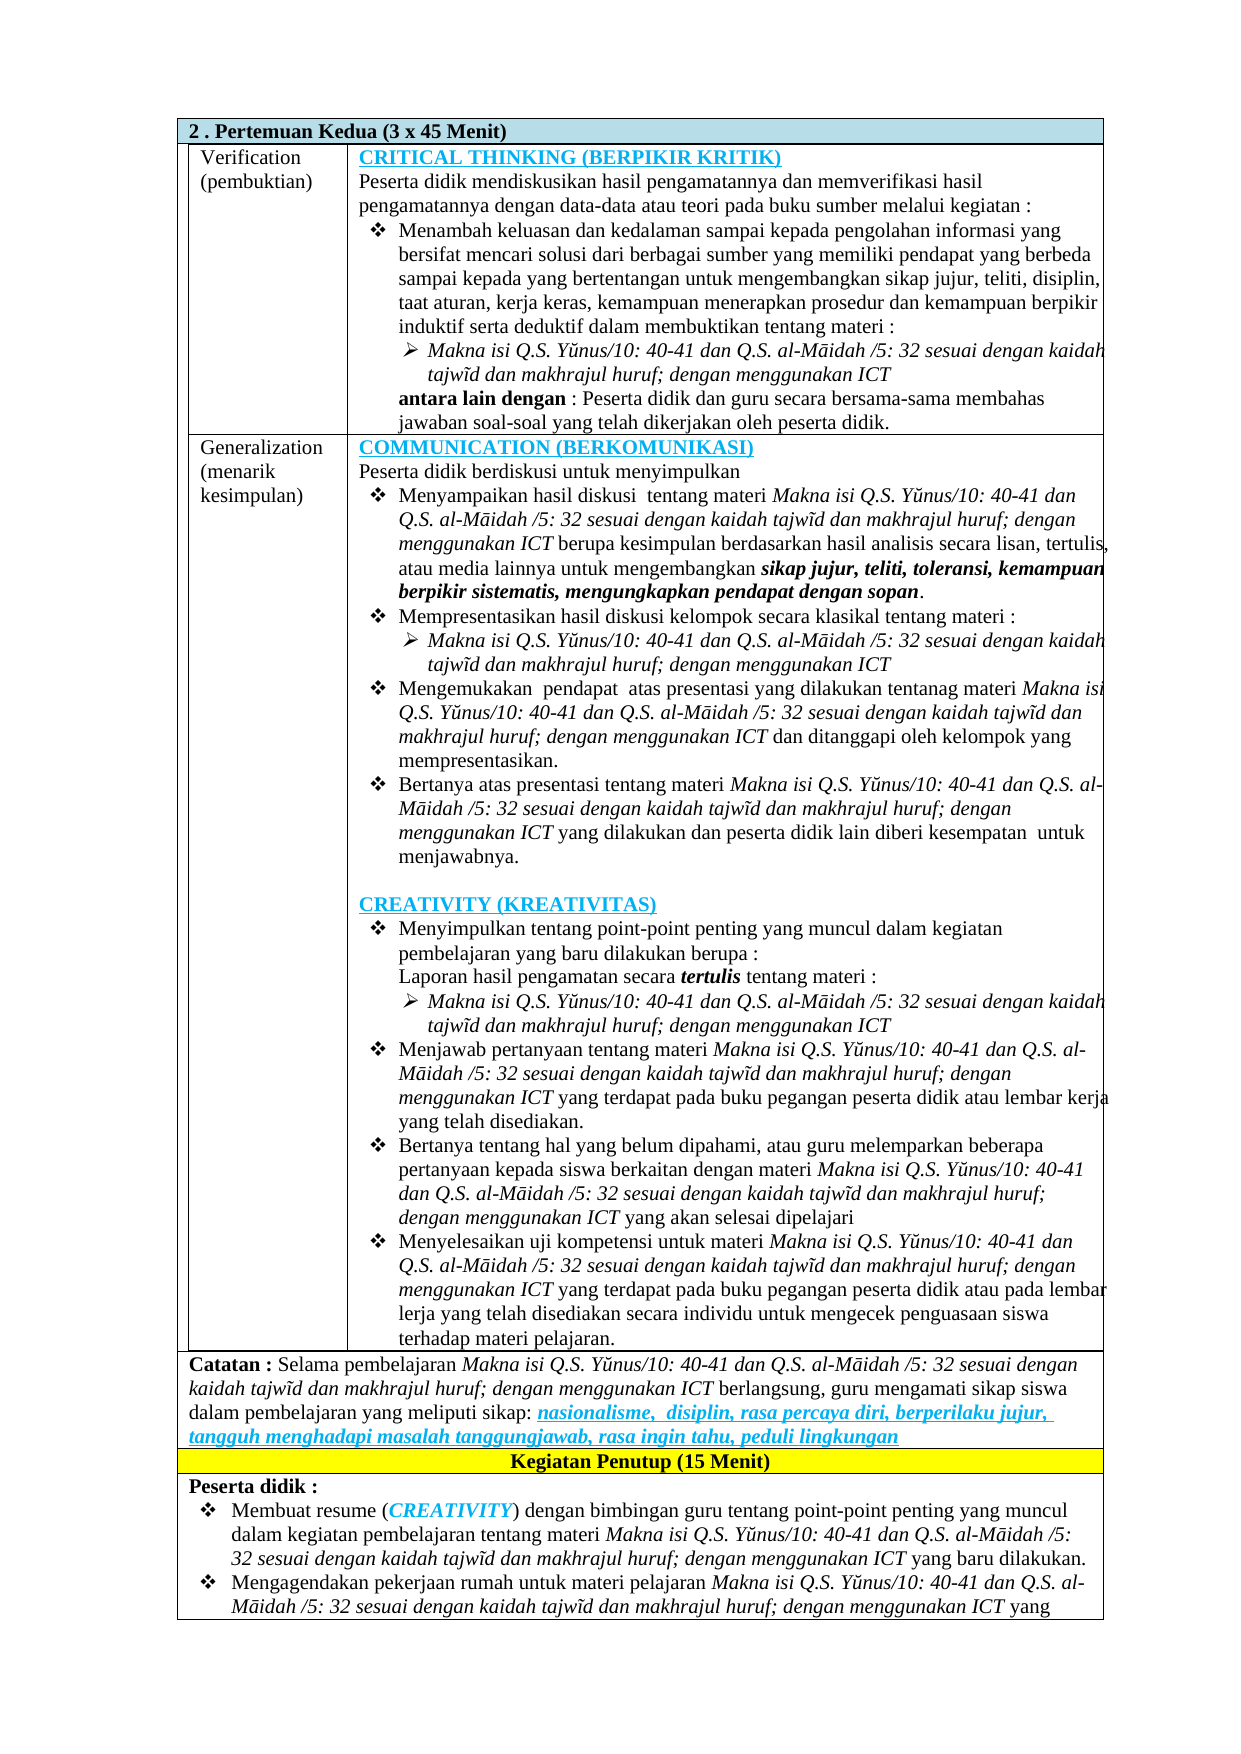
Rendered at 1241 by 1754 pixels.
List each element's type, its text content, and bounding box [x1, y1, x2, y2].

table_cell [348, 435, 1103, 1350]
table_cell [178, 1474, 1103, 1618]
table_cell [189, 145, 347, 434]
table_header 2 . Pertemuan Kedua (3 x 45 Menit) [178, 119, 1103, 143]
table_cell [189, 435, 347, 1350]
table_cell [348, 145, 1103, 434]
table_cell [178, 144, 188, 1351]
table_cell Kegiatan Penutup (15 Menit) [178, 1449, 1103, 1473]
table_cell Catatan : Selama pembelajaran Makna isi Q.S. Yŭnus/10: 40-41 dan Q.S. al-Māidah /5: 32 sesuai dengan kaidah tajwĩd dan makhrajul huruf; dengan menggunakan ICT berlangsung, guru mengamati sikap siswa dalam pembelajaran yang meliputi sikap: nasionalisme, disiplin, rasa percaya diri, berperilaku jujur, tangguh menghadapi masalah tanggungjawab, rasa ingin tahu, peduli lingkungan [178, 1352, 1103, 1448]
